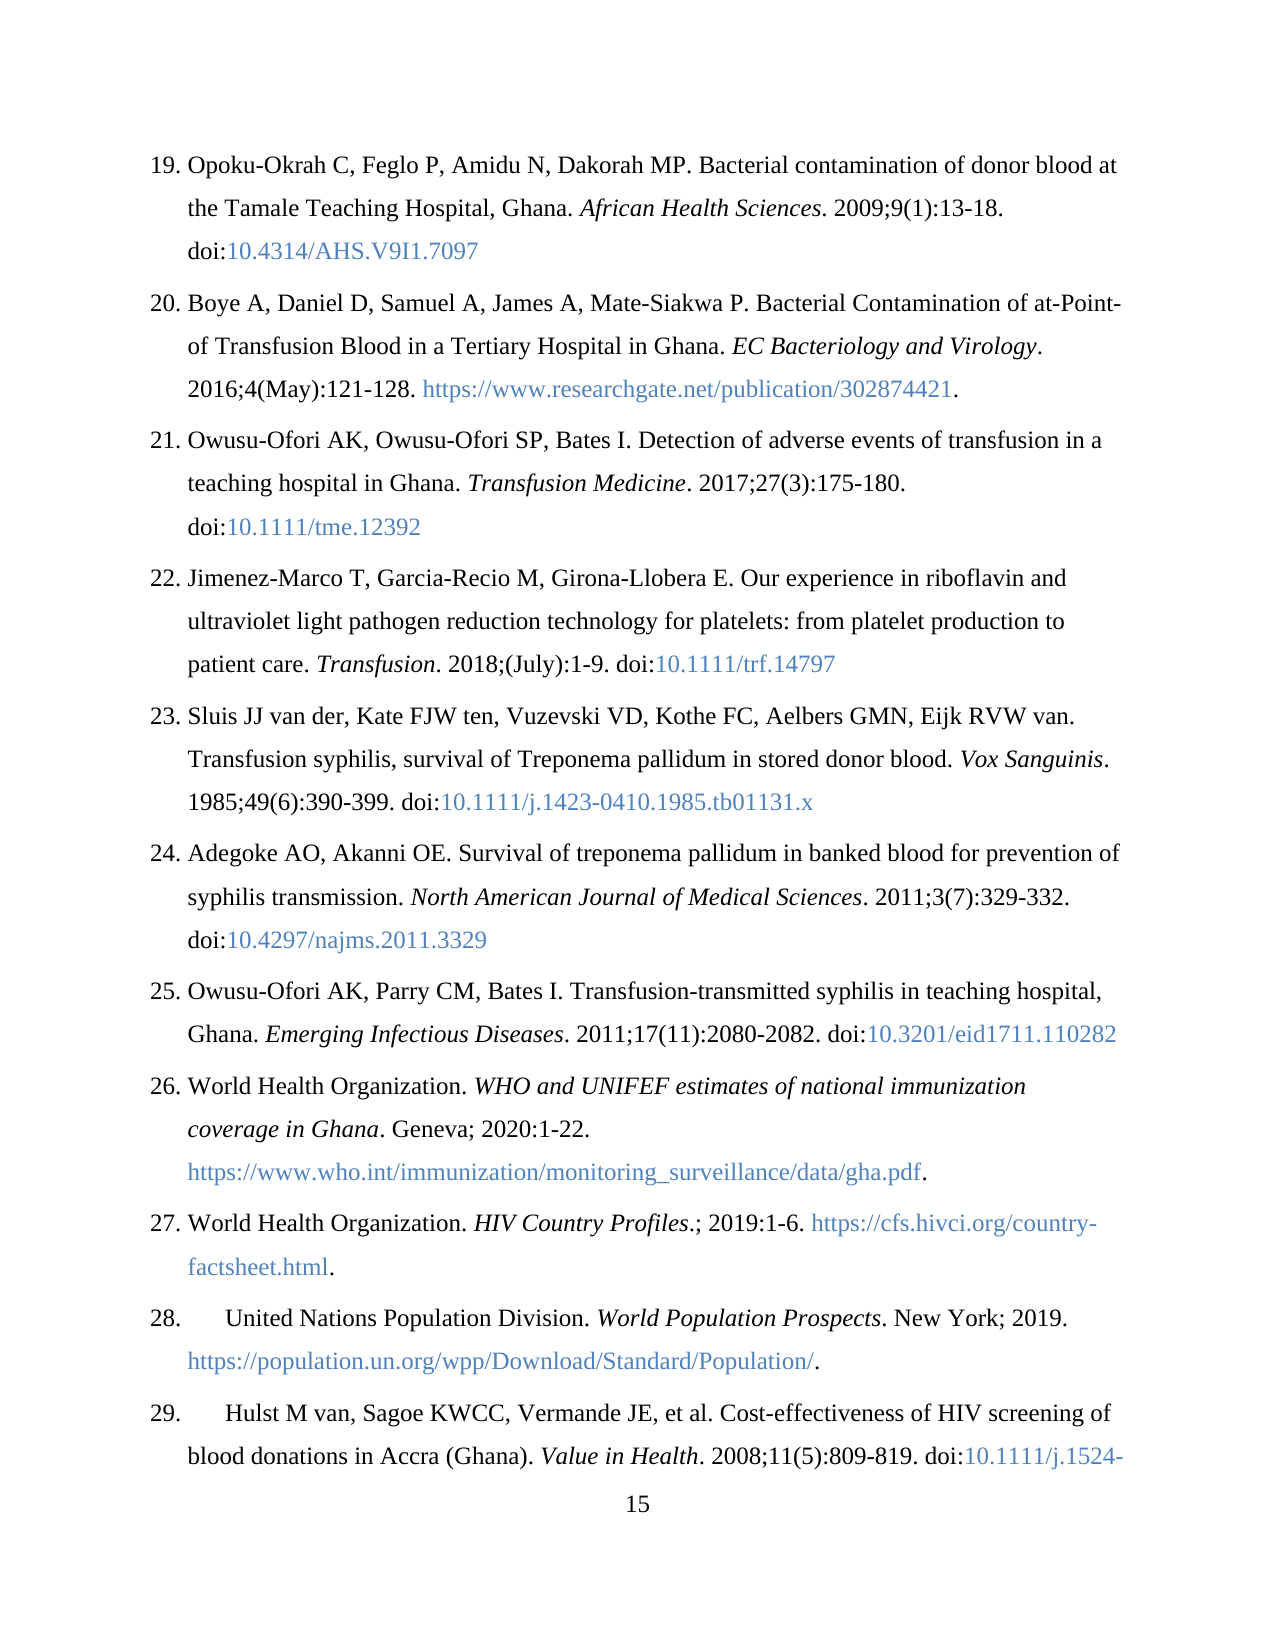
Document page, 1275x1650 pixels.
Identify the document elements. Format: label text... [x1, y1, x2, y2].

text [150, 1398, 1125, 1469]
text 26. World Health Organization. WHO and UNIFEF estimates of national immunization coverage in Ghana. Geneva; 2020:1-22. https://www.who.int/immunization/monitoring_surveillance/data/gha.pdf. [150, 1071, 1125, 1186]
text 22. Jimenez-Marco T, Garcia-Recio M, Girona-Llobera E. Our experience in riboflavin and ultraviolet light pathogen reduction technology for platelets: from platelet production to patient care. Transfusion. 2018;(July):1-9. doi:10.1111/trf.14797 [150, 563, 1125, 678]
text 20. Boye A, Daniel D, Samuel A, James A, Mate-Siakwa P. Bacterial Contamination of at-Point-of Transfusion Blood in a Tertiary Hospital in Ghana. EC Bacteriology and Virology. 2016;4(May):121-128. https://www.researchgate.net/publication/302874421. [150, 288, 1125, 403]
text 21. Owusu-Ofori AK, Owusu-Ofori SP, Bates I. Detection of adverse events of transfusion in a teaching hospital in Ghana. Transfusion Medicine. 2017;27(3):175-180. doi:10.1111/tme.12392 [150, 425, 1125, 540]
text 23. Sluis JJ van der, Kate FJW ten, Vuzevski VD, Kothe FC, Aelbers GMN, Eijk RVW van. Transfusion syphilis, survival of Treponema pallidum in stored donor blood. Vox Sanguinis. 1985;49(6):390-399. doi:10.1111/j.1423-0410.1985.tb01131.x [150, 701, 1125, 816]
text 28. United Nations Population Division. World Population Prospects. New York; 2019. https://population.un.org/wpp/Download/Standard/Population/. [150, 1303, 1125, 1375]
text 25. Owusu-Ofori AK, Parry CM, Bates I. Transfusion-transmitted syphilis in teaching hospital, Ghana. Emerging Infectious Diseases. 2011;17(11):2080-2082. doi:10.3201/eid1711.110282 [150, 976, 1125, 1048]
text 24. Adegoke AO, Akanni OE. Survival of treponema pallidum in banked blood for prevention of syphilis transmission. North American Journal of Medical Sciences. 2011;3(7):329-332. doi:10.4297/najms.2011.3329 [150, 838, 1125, 953]
text 19. Opoku-Okrah C, Feglo P, Amidu N, Dakorah MP. Bacterial contamination of donor blood at the Tamale Teaching Hospital, Ghana. African Health Sciences. 2009;9(1):13-18. doi:10.4314/AHS.V9I1.7097 [150, 150, 1125, 265]
text 27. World Health Organization. HIV Country Profiles.; 2019:1-6. https://cfs.hivci.org/country-factsheet.html. [150, 1208, 1125, 1280]
